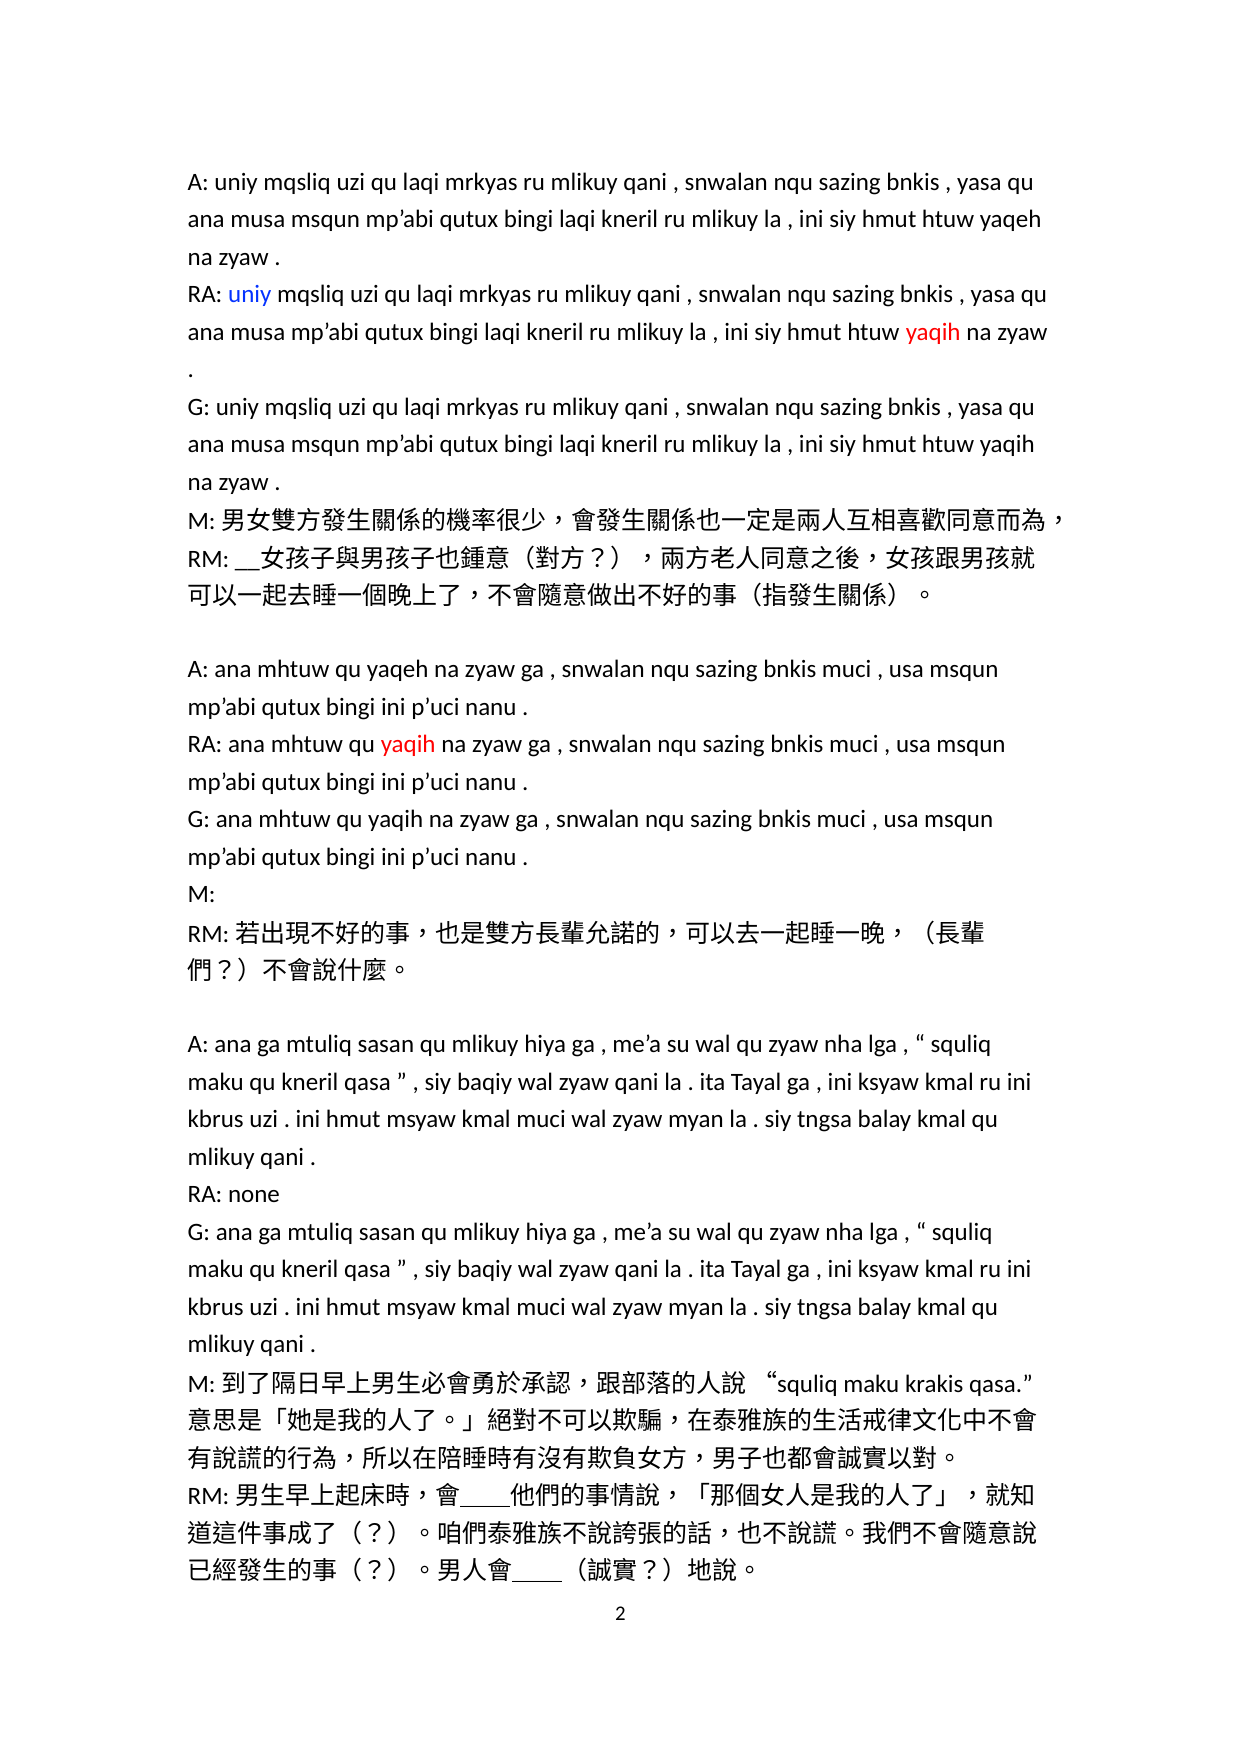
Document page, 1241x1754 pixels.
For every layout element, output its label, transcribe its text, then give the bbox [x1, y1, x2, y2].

text RM: 男生早上起床時，會＿＿他們的事情說，「那個女人是我的人了」，就知道這件事成了（？）。咱們泰雅族不說誇張的話，也不說謊。我們不會隨意說已經發生的事（？）。男人會＿＿（誠實？）地說。 [187, 1475, 1053, 1587]
text A: ana mhtuw qu yaqeh na zyaw ga , snwalan nqu sazing bnkis muci , usa msqun mp’abi qutux bingi ini p’uci nanu . [187, 650, 1053, 725]
text RA: none [187, 1175, 1053, 1212]
text G: ana mhtuw qu yaqih na zyaw ga , snwalan nqu sazing bnkis muci , usa msqun mp’abi qutux bingi ini p’uci nanu . [187, 800, 1053, 875]
text A: ana ga mtuliq sasan qu mlikuy hiya ga , me’a su wal qu zyaw nha lga , “ squliq maku qu kneril qasa ” , siy baqiy wal zyaw qani la . ita Tayal ga , ini ksyaw kmal ru ini kbrus uzi . ini hmut msyaw kmal muci wal zyaw myan la . siy tngsa balay kmal qu mlikuy qani . [187, 1025, 1053, 1175]
text G: ana ga mtuliq sasan qu mlikuy hiya ga , me’a su wal qu zyaw nha lga , “ squliq maku qu kneril qasa ” , siy baqiy wal zyaw qani la . ita Tayal ga , ini ksyaw kmal ru ini kbrus uzi . ini hmut msyaw kmal muci wal zyaw myan la . siy tngsa balay kmal qu mlikuy qani . [187, 1212, 1053, 1362]
text G: uniy mqsliq uzi qu laqi mrkyas ru mlikuy qani , snwalan nqu sazing bnkis , yasa qu ana musa msqun mp’abi qutux bingi laqi kneril ru mlikuy la , ini siy hmut htuw yaqih na zyaw . [187, 387, 1053, 500]
text M: 男女雙方發生關係的機率很少，會發生關係也一定是兩人互相喜歡同意而為， [187, 500, 1053, 537]
text RM: 若出現不好的事，也是雙方長輩允諾的，可以去一起睡一晚，（長輩們？）不會說什麼。 [187, 912, 1053, 987]
text RM: __女孩子與男孩子也鍾意（對方？），兩方老人同意之後，女孩跟男孩就可以一起去睡一個晚上了，不會隨意做出不好的事（指發生關係）。 [187, 537, 1053, 612]
text RA: uniy mqsliq uzi qu laqi mrkyas ru mlikuy qani , snwalan nqu sazing bnkis , yasa qu ana musa mp’abi qutux bingi laqi kneril ru mlikuy la , ini siy hmut htuw yaqih na zyaw . [187, 275, 1053, 387]
text M: [187, 875, 1053, 912]
text A: uniy mqsliq uzi qu laqi mrkyas ru mlikuy qani , snwalan nqu sazing bnkis , yasa qu ana musa msqun mp’abi qutux bingi laqi kneril ru mlikuy la , ini siy hmut htuw yaqeh na zyaw . [187, 162, 1053, 275]
text RA: ana mhtuw qu yaqih na zyaw ga , snwalan nqu sazing bnkis muci , usa msqun mp’abi qutux bingi ini p’uci nanu . [187, 725, 1053, 800]
text M: 到了隔日早上男生必會勇於承認，跟部落的人說 “squliq maku krakis qasa.” 意思是「她是我的人了。」絕對不可以欺騙，在泰雅族的生活戒律文化中不會有說謊的行為，所以在陪睡時有沒有欺負女方，男子也都會誠實以對。 [187, 1362, 1053, 1475]
